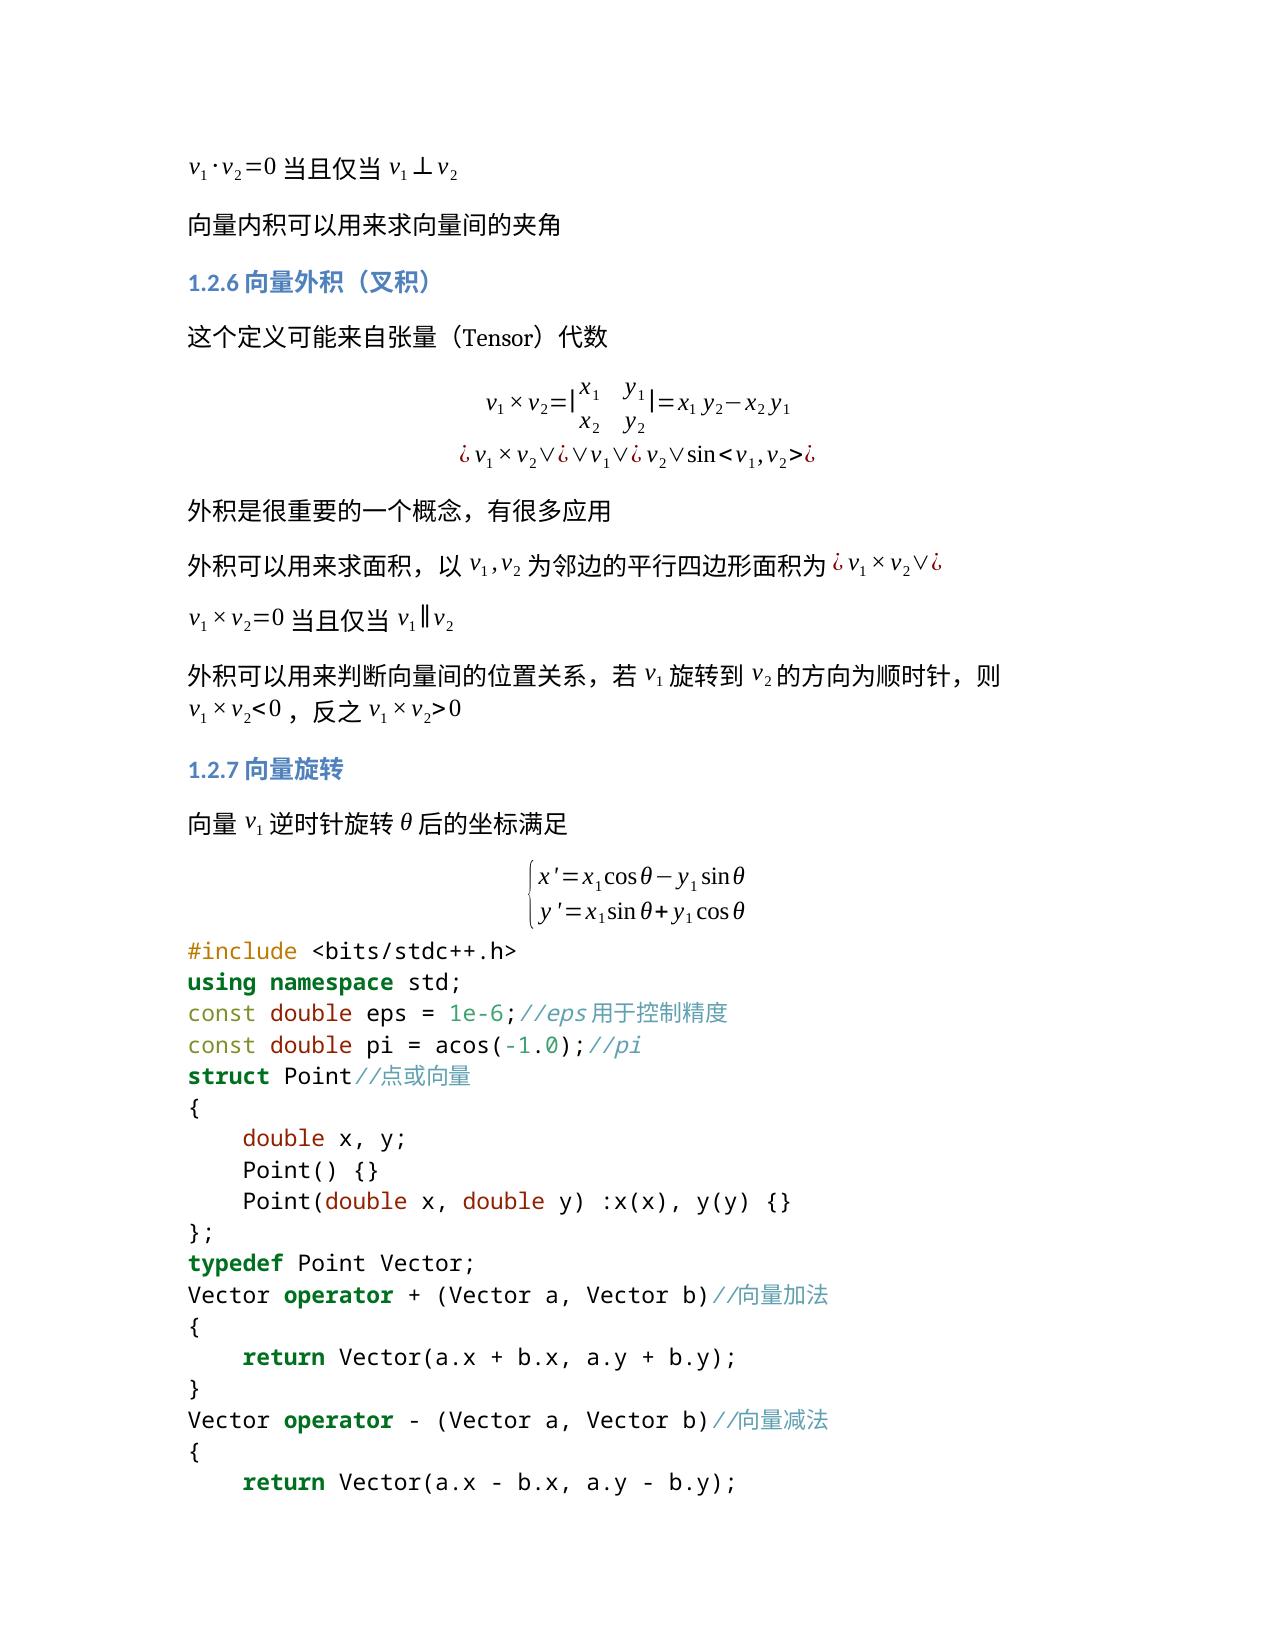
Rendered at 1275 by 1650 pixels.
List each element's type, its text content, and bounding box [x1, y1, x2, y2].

text 向量 逆时针旋转 后的坐标满足 [187, 805, 1087, 841]
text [187, 935, 1087, 1497]
subtitle 1.2.6 向量外积（叉积） [187, 262, 1087, 299]
subtitle 1.2.7 向量旋转 [187, 750, 1087, 786]
text 外积是很重要的一个概念，有很多应用 [187, 491, 1087, 527]
text 向量内积可以用来求向量间的夹角 [187, 205, 1087, 242]
text 当且仅当 [187, 150, 1087, 187]
text 这个定义可能来自张量（Tensor）代数 [187, 317, 1087, 354]
text 当且仅当 [187, 601, 1087, 638]
text 外积可以用来求面积，以 为邻边的平行四边形面积为 [187, 546, 1087, 582]
text 外积可以用来判断向量间的位置关系，若 旋转到 的方向为顺时针，则 ，反之 [187, 656, 1087, 729]
